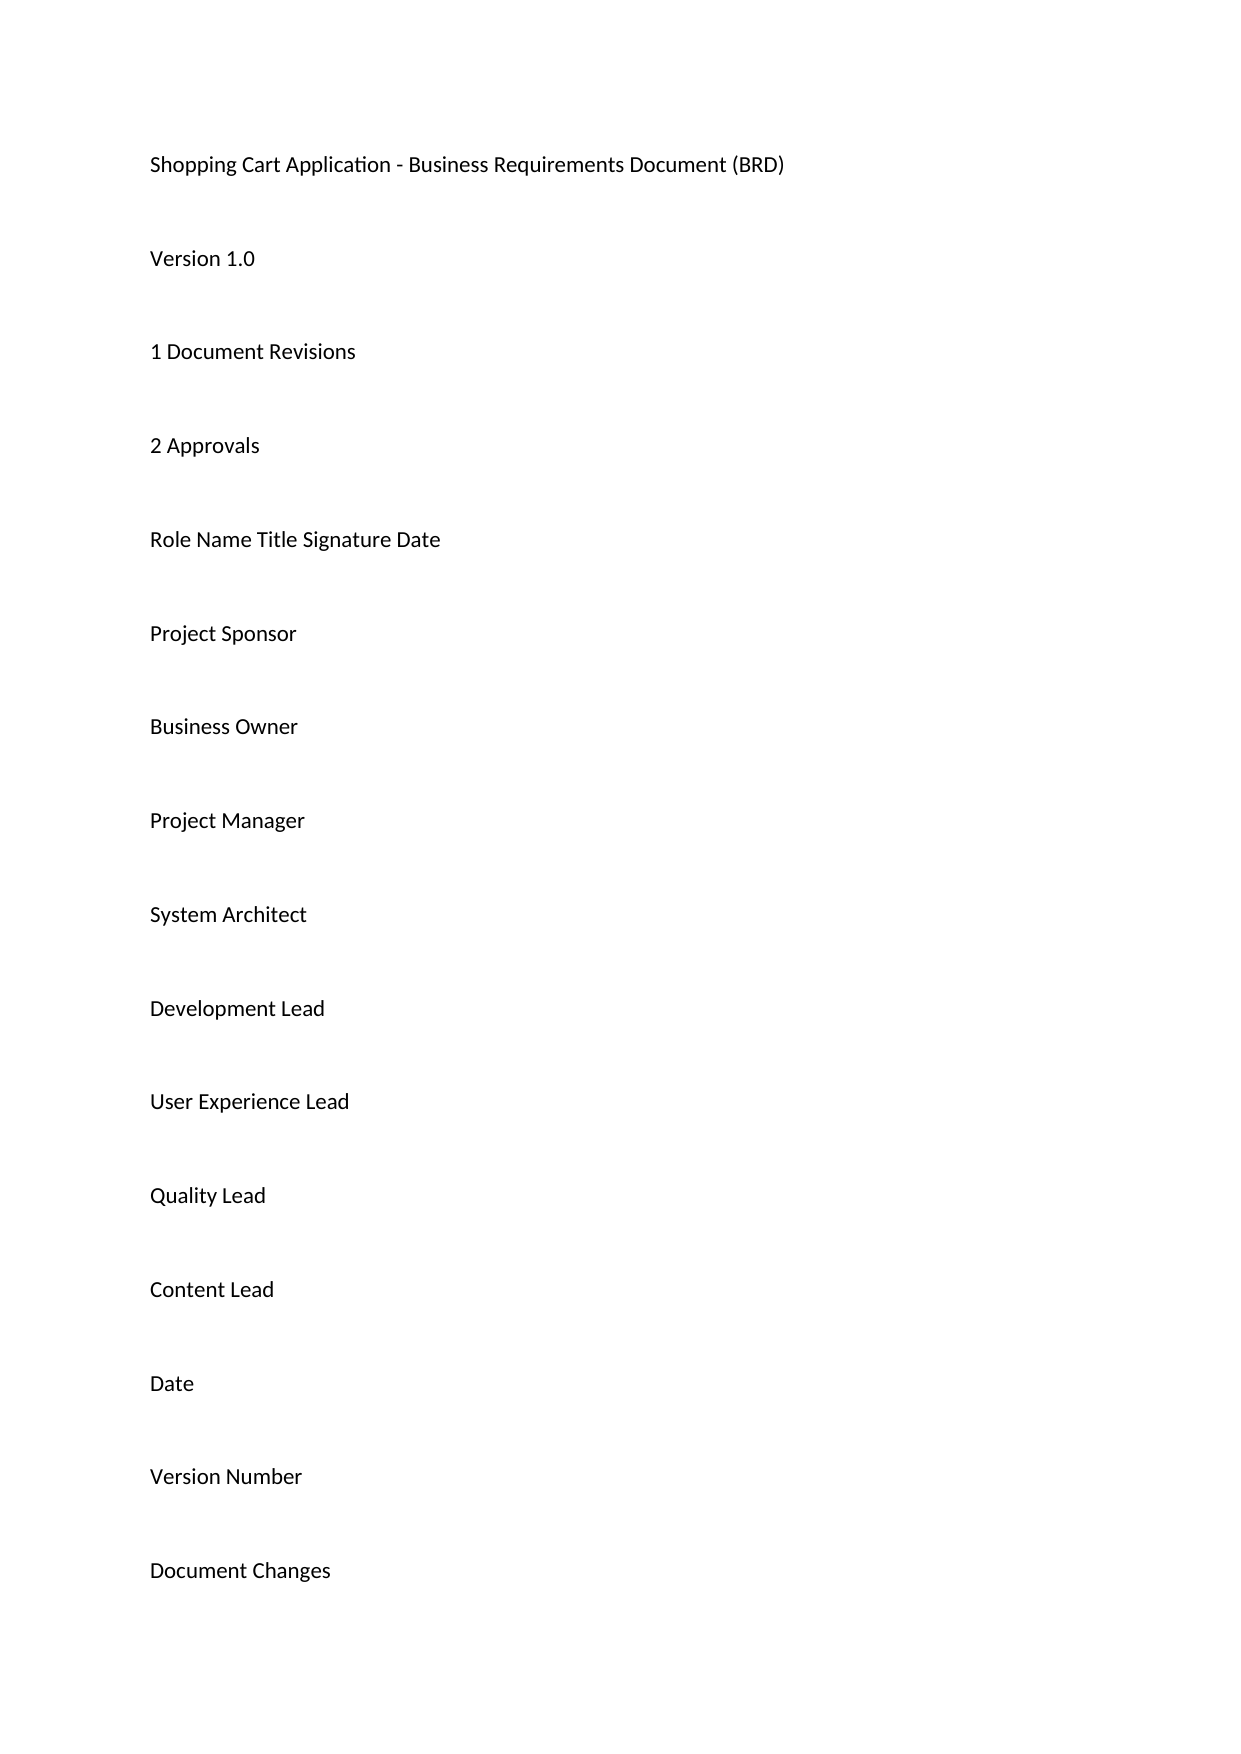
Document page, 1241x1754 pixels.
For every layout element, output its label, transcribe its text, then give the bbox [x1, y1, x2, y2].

text Development Lead [150, 994, 1090, 1022]
text Document Changes [150, 1556, 1090, 1584]
text User Experience Lead [150, 1087, 1090, 1116]
text 1 Document Revisions [150, 337, 1090, 366]
text Content Lead [150, 1275, 1090, 1303]
text Version Number [150, 1462, 1090, 1491]
text Project Sponsor [150, 619, 1090, 647]
text Version 1.0 [150, 244, 1090, 272]
text Business Owner [150, 712, 1090, 741]
text Quality Lead [150, 1181, 1090, 1209]
text Date [150, 1369, 1090, 1397]
text Project Manager [150, 806, 1090, 834]
text 2 Approvals [150, 431, 1090, 459]
text Role Name Title Signature Date [150, 525, 1090, 553]
text Shopping Cart Application - Business Requirements Document (BRD) [150, 150, 1090, 178]
text System Architect [150, 900, 1090, 928]
